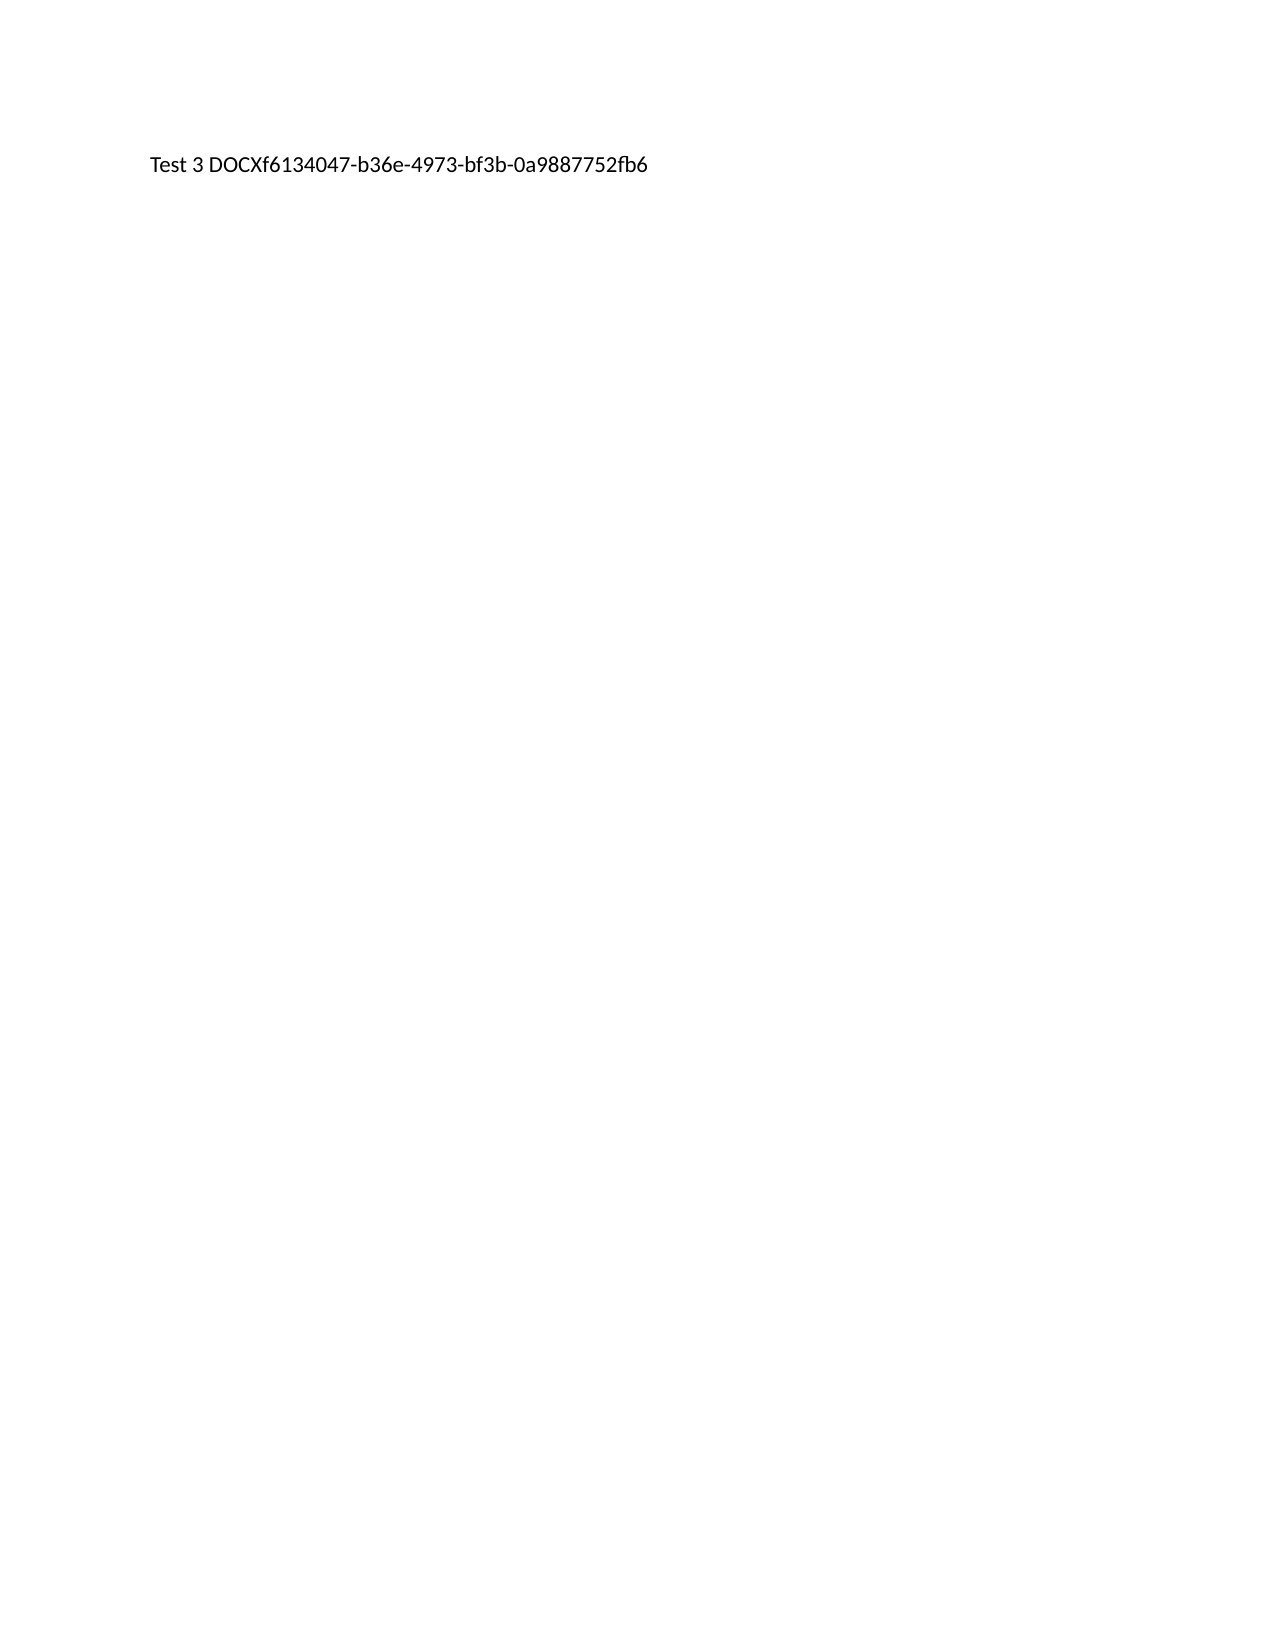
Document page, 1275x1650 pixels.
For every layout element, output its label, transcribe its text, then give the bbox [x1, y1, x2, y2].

text Test 3 DOCXf6134047-b36e-4973-bf3b-0a9887752fb6 [150, 150, 1125, 184]
